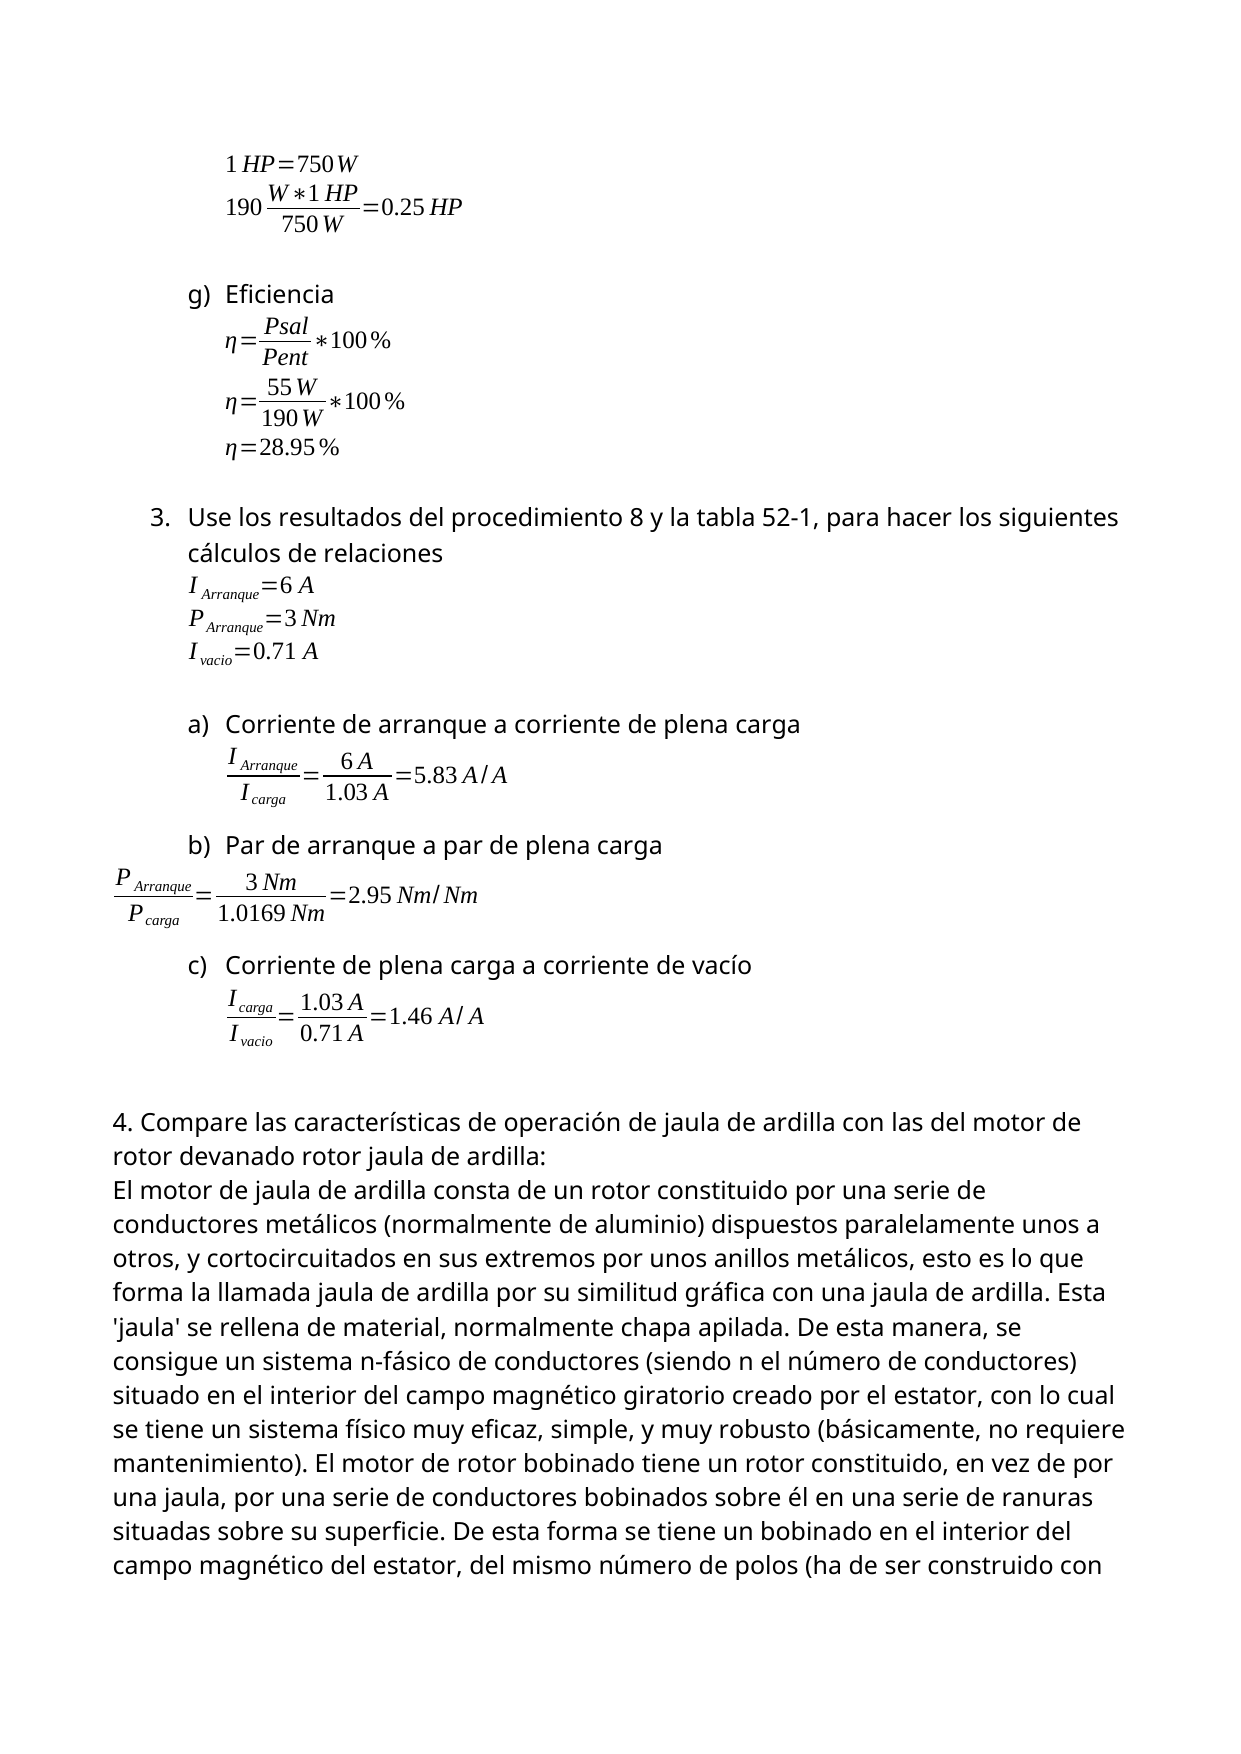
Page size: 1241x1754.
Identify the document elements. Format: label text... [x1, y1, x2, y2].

list Use los resultados del procedimiento 8 y la tabla 52-1, para hacer los siguientes cálculos de relaciones [150, 499, 1128, 569]
list Eficiencia [187, 276, 1128, 310]
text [112, 1105, 1128, 1582]
list Corriente de plena carga a corriente de vacío [187, 948, 1128, 982]
list Par de arranque a par de plena carga [187, 827, 1128, 861]
list Corriente de arranque a corriente de plena carga [187, 707, 1128, 741]
